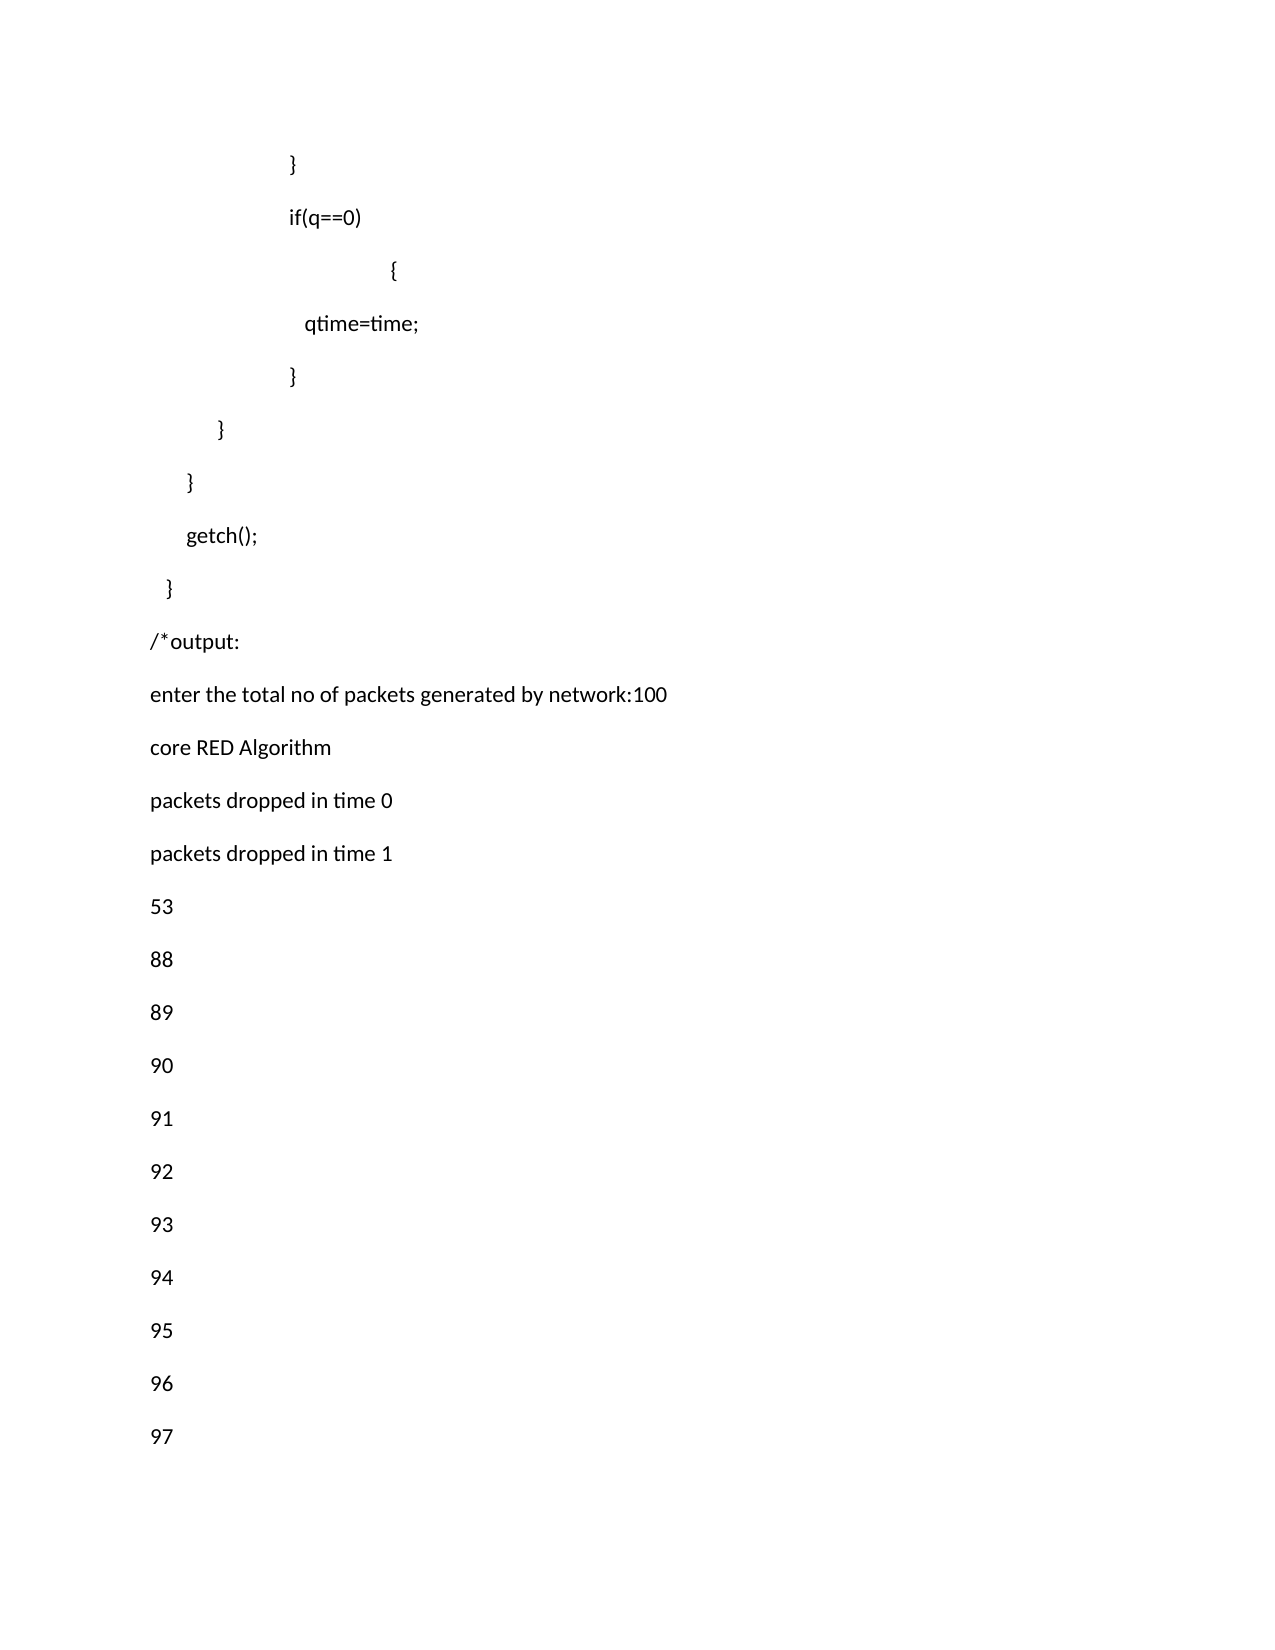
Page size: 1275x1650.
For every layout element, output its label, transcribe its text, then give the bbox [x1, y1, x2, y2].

text /*output: [150, 627, 1125, 655]
text 91 [150, 1104, 1125, 1132]
text } [150, 468, 1125, 496]
text 92 [150, 1157, 1125, 1185]
text packets dropped in time 1 [150, 839, 1125, 867]
text enter the total no of packets generated by network:100 [150, 680, 1125, 708]
text 88 [150, 945, 1125, 973]
text 89 [150, 998, 1125, 1026]
text core RED Algorithm [150, 733, 1125, 761]
text 53 [150, 892, 1125, 920]
text packets dropped in time 0 [150, 786, 1125, 814]
text 96 [150, 1369, 1125, 1397]
text 94 [150, 1263, 1125, 1291]
text 90 [150, 1051, 1125, 1079]
text } [150, 574, 1125, 602]
text if(q==0) [150, 203, 1125, 231]
text getch(); [150, 521, 1125, 549]
text 93 [150, 1210, 1125, 1238]
text 97 [150, 1422, 1125, 1451]
text 95 [150, 1316, 1125, 1344]
text qtime=time; [150, 309, 1125, 337]
text { [150, 256, 1125, 284]
text } [150, 150, 1125, 178]
text } [150, 362, 1125, 390]
text } [150, 415, 1125, 443]
